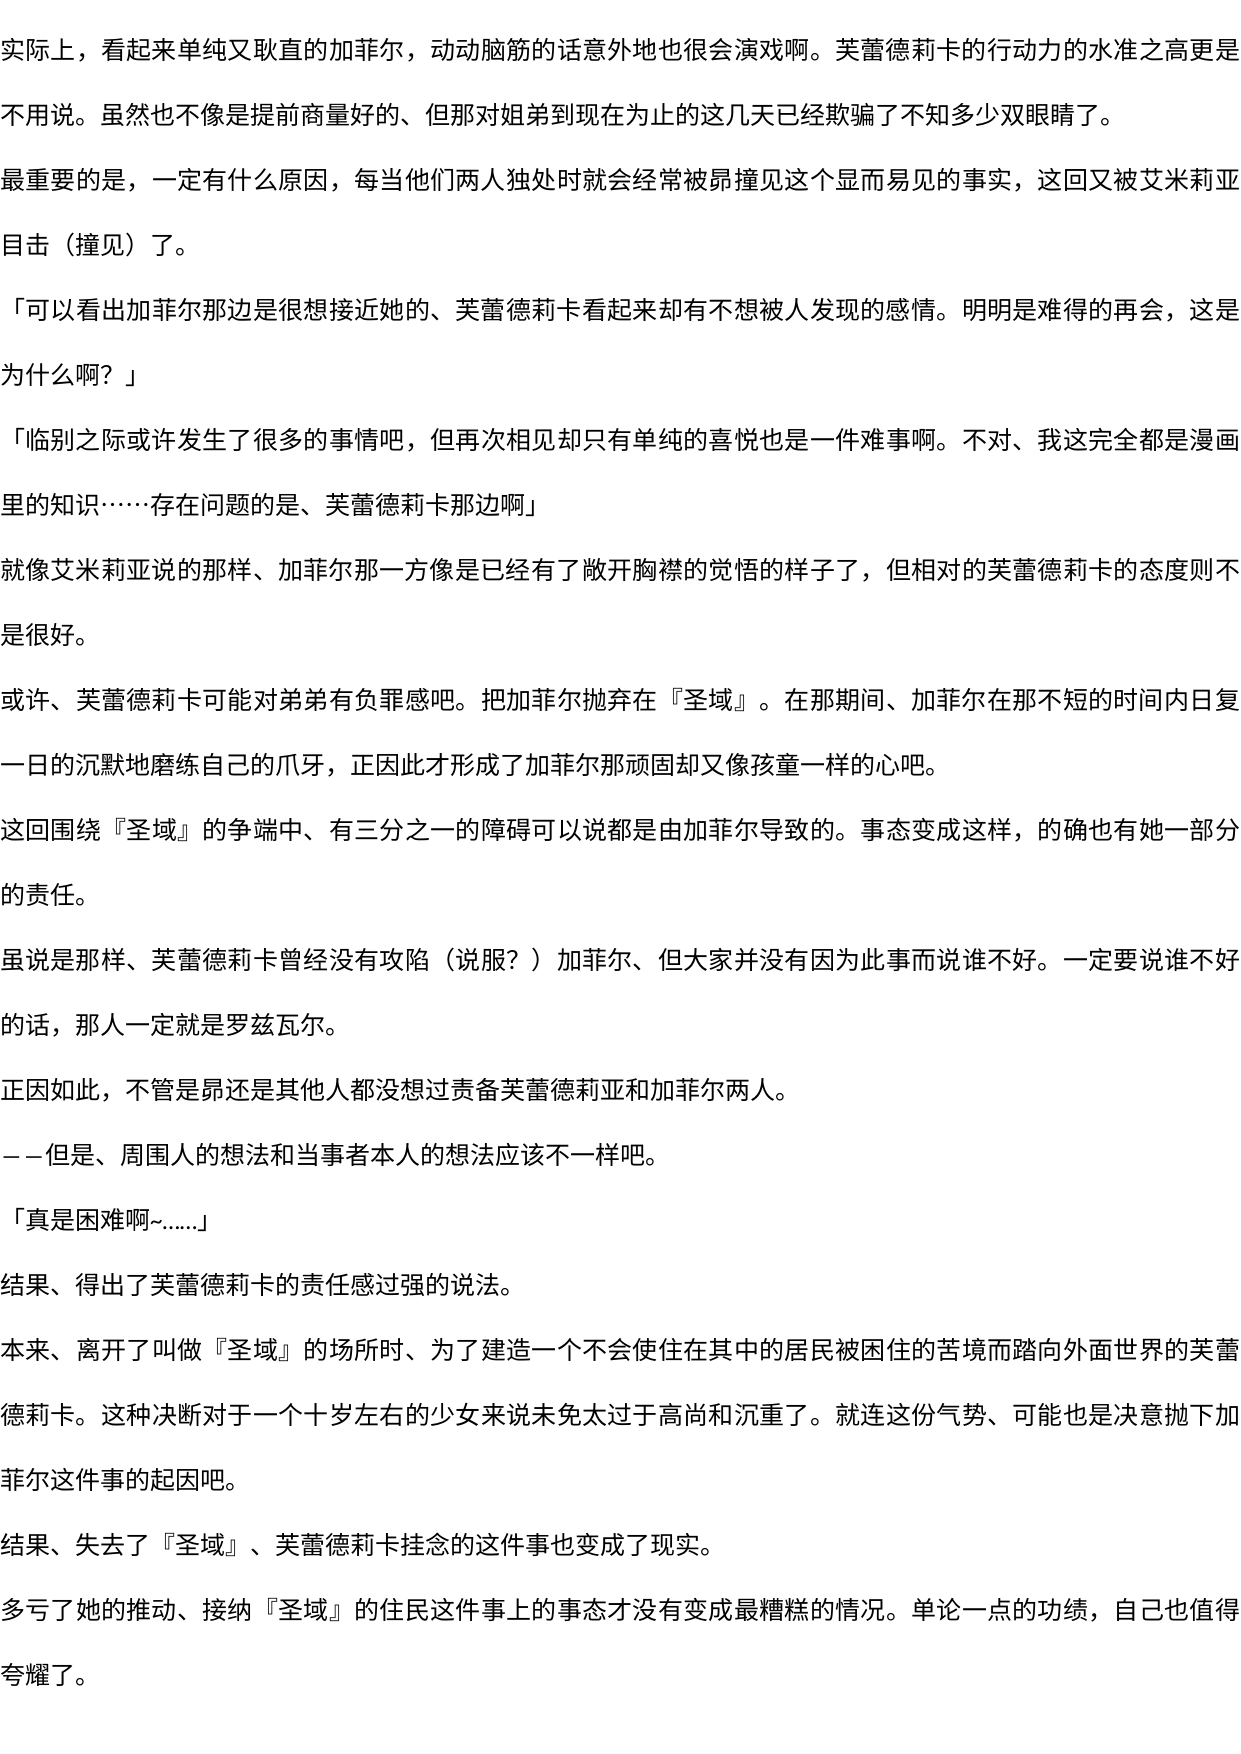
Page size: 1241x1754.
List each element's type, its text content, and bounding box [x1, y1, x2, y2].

text 最重要的是，一定有什么原因，每当他们两人独处时就会经常被昴撞见这个显而易见的事实，这回又被艾米莉亚目击（撞见）了。 [0, 146, 1240, 276]
text 或许、芙蕾德莉卡可能对弟弟有负罪感吧。把加菲尔抛弃在『圣域』。在那期间、加菲尔在那不短的时间内日复一日的沉默地磨练自己的爪牙，正因此才形成了加菲尔那顽固却又像孩童一样的心吧。 [0, 666, 1240, 796]
text 「可以看出加菲尔那边是很想接近她的、芙蕾德莉卡看起来却有不想被人发现的感情。明明是难得的再会，这是为什么啊？」 [0, 276, 1240, 406]
text 结果、得出了芙蕾德莉卡的责任感过强的说法。 [0, 1251, 1240, 1316]
text 虽说是那样、芙蕾德莉卡曾经没有攻陷（说服？）加菲尔、但大家并没有因为此事而说谁不好。一定要说谁不好的话，那人一定就是罗兹瓦尔。 [0, 926, 1240, 1056]
text 这回围绕『圣域』的争端中、有三分之一的障碍可以说都是由加菲尔导致的。事态变成这样，的确也有她一部分的责任。 [0, 796, 1240, 926]
text 实际上，看起来单纯又耿直的加菲尔，动动脑筋的话意外地也很会演戏啊。芙蕾德莉卡的行动力的水准之高更是不用说。虽然也不像是提前商量好的、但那对姐弟到现在为止的这几天已经欺骗了不知多少双眼睛了。 [0, 16, 1240, 146]
text 「真是困难啊~……」 [0, 1186, 1240, 1251]
text 本来、离开了叫做『圣域』的场所时、为了建造一个不会使住在其中的居民被困住的苦境而踏向外面世界的芙蕾德莉卡。这种决断对于一个十岁左右的少女来说未免太过于高尚和沉重了。就连这份气势、可能也是决意抛下加菲尔这件事的起因吧。 [0, 1316, 1240, 1511]
text 就像艾米莉亚说的那样、加菲尔那一方像是已经有了敞开胸襟的觉悟的样子了，但相对的芙蕾德莉卡的态度则不是很好。 [0, 536, 1240, 666]
text 结果、失去了『圣域』、芙蕾德莉卡挂念的这件事也变成了现实。 [0, 1511, 1240, 1576]
text 多亏了她的推动、接纳『圣域』的住民这件事上的事态才没有变成最糟糕的情况。单论一点的功绩，自己也值得夸耀了。 [0, 1576, 1240, 1706]
text ――但是、周围人的想法和当事者本人的想法应该不一样吧。 [0, 1121, 1240, 1186]
text 「临别之际或许发生了很多的事情吧，但再次相见却只有单纯的喜悦也是一件难事啊。不对、我这完全都是漫画里的知识……存在问题的是、芙蕾德莉卡那边啊」 [0, 406, 1240, 536]
text 正因如此，不管是昴还是其他人都没想过责备芙蕾德莉亚和加菲尔两人。 [0, 1056, 1240, 1121]
